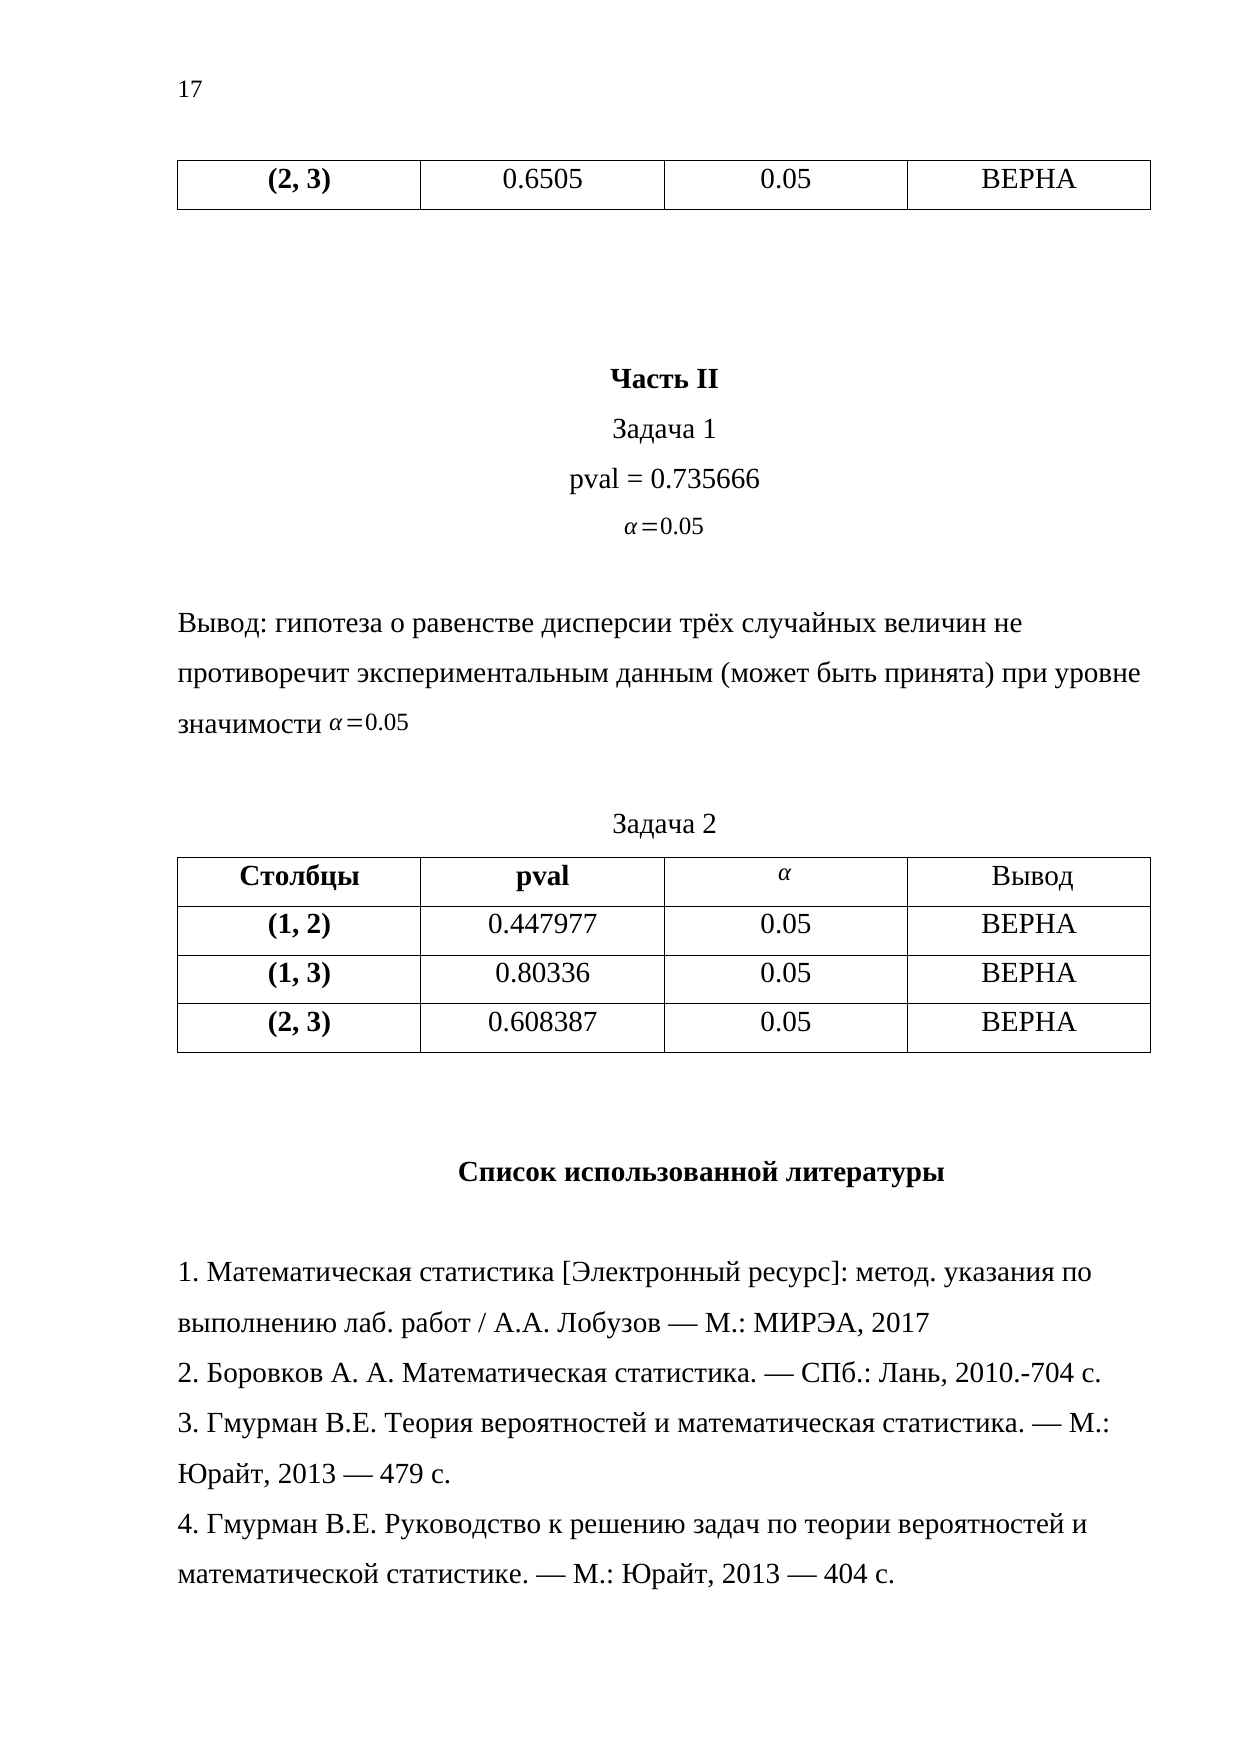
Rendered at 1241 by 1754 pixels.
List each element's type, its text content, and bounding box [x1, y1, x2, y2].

table_cell 0.05 [665, 907, 907, 954]
text 3. Гмурман В.Е. Теория вероятностей и математическая статистика. — М.: [177, 1405, 1152, 1439]
table_header Вывод [908, 858, 1150, 906]
text 1. Математическая статистика [Электронный ресурс]: метод. указания по [177, 1254, 1152, 1288]
text Список использованной литературы [177, 1154, 1152, 1187]
table_cell ВЕРНА [908, 907, 1150, 954]
table_cell ВЕРНА [908, 1004, 1150, 1052]
table_cell 0.6505 [421, 161, 664, 209]
table_cell 0.05 [665, 1004, 907, 1052]
text Задача 1 [177, 411, 1152, 445]
table_cell ВЕРНА [908, 161, 1150, 209]
table_cell 0.608387 [421, 1004, 664, 1052]
text Вывод: гипотеза о равенстве дисперсии трёх случайных величин не противоречит экспериментальным данным (может быть принята) при уровне значимости [177, 605, 1152, 739]
text математической статистике. — М.: Юрайт, 2013 — 404 с. [177, 1556, 1152, 1590]
table_cell (2, 3) [178, 1004, 420, 1052]
text Юрайт, 2013 — 479 с. [177, 1456, 1152, 1489]
table_header Столбцы [178, 858, 420, 906]
text pval = 0.735666 [177, 461, 1152, 495]
table_cell 0.447977 [421, 907, 664, 954]
text выполнению лаб. работ / А.А. Лобузов — М.: МИРЭА, 2017 [177, 1305, 1152, 1338]
table_cell ВЕРНА [908, 956, 1150, 1003]
table_header pval [421, 858, 664, 906]
text Часть II [177, 361, 1152, 394]
text 2. Боровков А. А. Математическая статистика. — СПб.: Лань, 2010.-704 с. [177, 1355, 1152, 1389]
table_cell 0.80336 [421, 956, 664, 1003]
table_cell (2, 3) [178, 161, 420, 209]
table_cell (1, 3) [178, 956, 420, 1003]
table_header [665, 858, 907, 906]
text 4. Гмурман В.Е. Руководство к решению задач по теории вероятностей и [177, 1506, 1152, 1539]
table_cell (1, 2) [178, 907, 420, 954]
table_cell 0.05 [665, 956, 907, 1003]
text Задача 2 [177, 806, 1152, 840]
table_cell 0.05 [665, 161, 907, 209]
